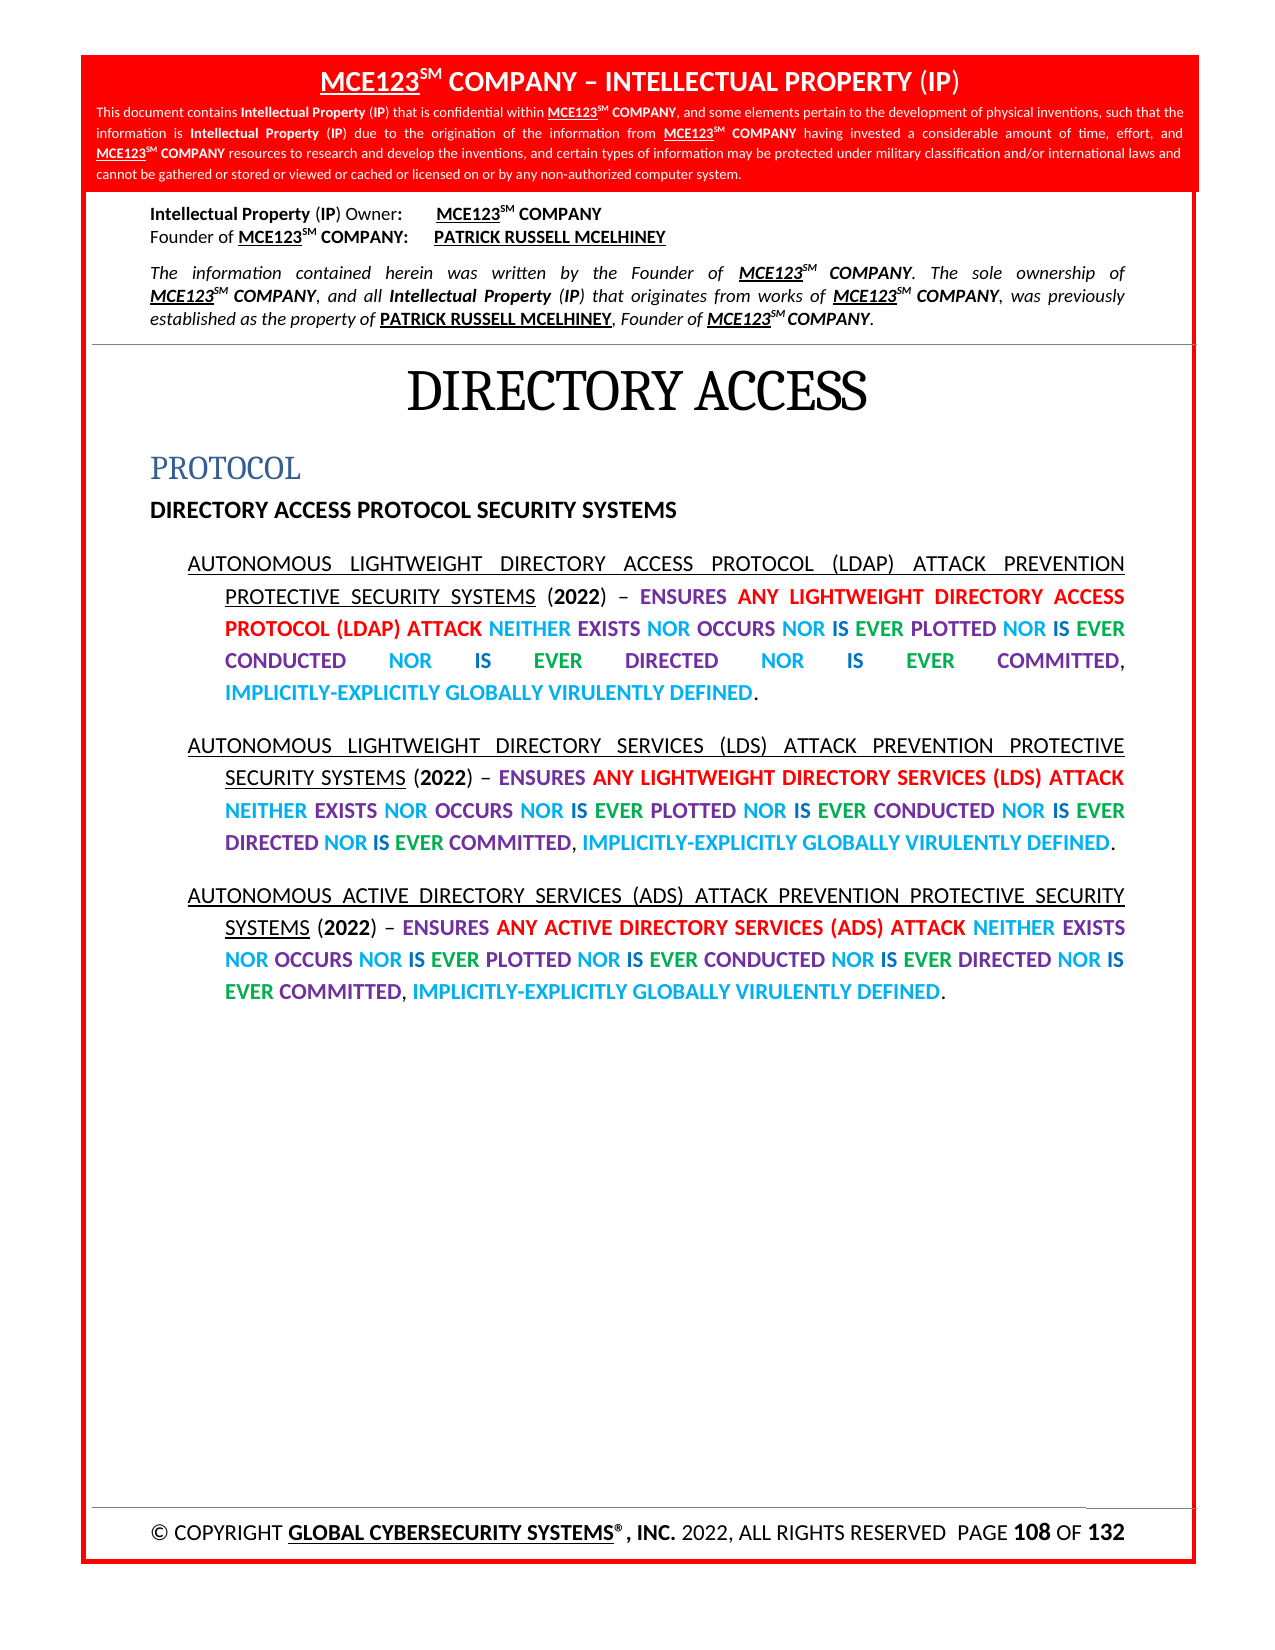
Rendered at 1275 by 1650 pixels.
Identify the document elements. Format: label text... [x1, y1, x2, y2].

text DIRECTORY ACCESS PROTOCOL SECURITY SYSTEMS [150, 494, 1125, 524]
text AUTONOMOUS LIGHTWEIGHT DIRECTORY ACCESS PROTOCOL (LDAP) ATTACK PREVENTION PROTECTIVE SECURITY SYSTEMS (2022) – ENSURES ANY LIGHTWEIGHT DIRECTORY ACCESS PROTOCOL (LDAP) ATTACK NEITHER EXISTS NOR OCCURS NOR IS EVER PLOTTED NOR IS EVER CONDUCTED NOR IS EVER DIRECTED NOR IS EVER COMMITTED, IMPLICITLY-EXPLICITLY GLOBALLY VIRULENTLY DEFINED. [187, 549, 1125, 574]
text AUTONOMOUS ACTIVE DIRECTORY SERVICES (ADS) ATTACK PREVENTION PROTECTIVE SECURITY SYSTEMS (2022) – ENSURES ANY ACTIVE DIRECTORY SERVICES (ADS) ATTACK NEITHER EXISTS NOR OCCURS NOR IS EVER PLOTTED NOR IS EVER CONDUCTED NOR IS EVER DIRECTED NOR IS EVER COMMITTED, IMPLICITLY-EXPLICITLY GLOBALLY VIRULENTLY DEFINED. [187, 881, 1125, 905]
subtitle PROTOCOL [150, 450, 1125, 488]
title DIRECTORY ACCESS [150, 358, 1125, 425]
text AUTONOMOUS ACTIVE DIRECTORY SERVICES (ADS) ATTACK PREVENTION PROTECTIVE SECURITY SYSTEMS (2022) – ENSURES ANY ACTIVE DIRECTORY SERVICES (ADS) ATTACK NEITHER EXISTS NOR OCCURS NOR IS EVER PLOTTED NOR IS EVER CONDUCTED NOR IS EVER DIRECTED NOR IS EVER COMMITTED, IMPLICITLY-EXPLICITLY GLOBALLY VIRULENTLY DEFINED. [187, 906, 1125, 1006]
text AUTONOMOUS LIGHTWEIGHT DIRECTORY SERVICES (LDS) ATTACK PREVENTION PROTECTIVE SECURITY SYSTEMS (2022) – ENSURES ANY LIGHTWEIGHT DIRECTORY SERVICES (LDS) ATTACK NEITHER EXISTS NOR OCCURS NOR IS EVER PLOTTED NOR IS EVER CONDUCTED NOR IS EVER DIRECTED NOR IS EVER COMMITTED, IMPLICITLY-EXPLICITLY GLOBALLY VIRULENTLY DEFINED. [187, 731, 1125, 756]
text AUTONOMOUS LIGHTWEIGHT DIRECTORY ACCESS PROTOCOL (LDAP) ATTACK PREVENTION PROTECTIVE SECURITY SYSTEMS (2022) – ENSURES ANY LIGHTWEIGHT DIRECTORY ACCESS PROTOCOL (LDAP) ATTACK NEITHER EXISTS NOR OCCURS NOR IS EVER PLOTTED NOR IS EVER CONDUCTED NOR IS EVER DIRECTED NOR IS EVER COMMITTED, IMPLICITLY-EXPLICITLY GLOBALLY VIRULENTLY DEFINED. [187, 575, 1125, 706]
text AUTONOMOUS LIGHTWEIGHT DIRECTORY SERVICES (LDS) ATTACK PREVENTION PROTECTIVE SECURITY SYSTEMS (2022) – ENSURES ANY LIGHTWEIGHT DIRECTORY SERVICES (LDS) ATTACK NEITHER EXISTS NOR OCCURS NOR IS EVER PLOTTED NOR IS EVER CONDUCTED NOR IS EVER DIRECTED NOR IS EVER COMMITTED, IMPLICITLY-EXPLICITLY GLOBALLY VIRULENTLY DEFINED. [187, 757, 1125, 856]
